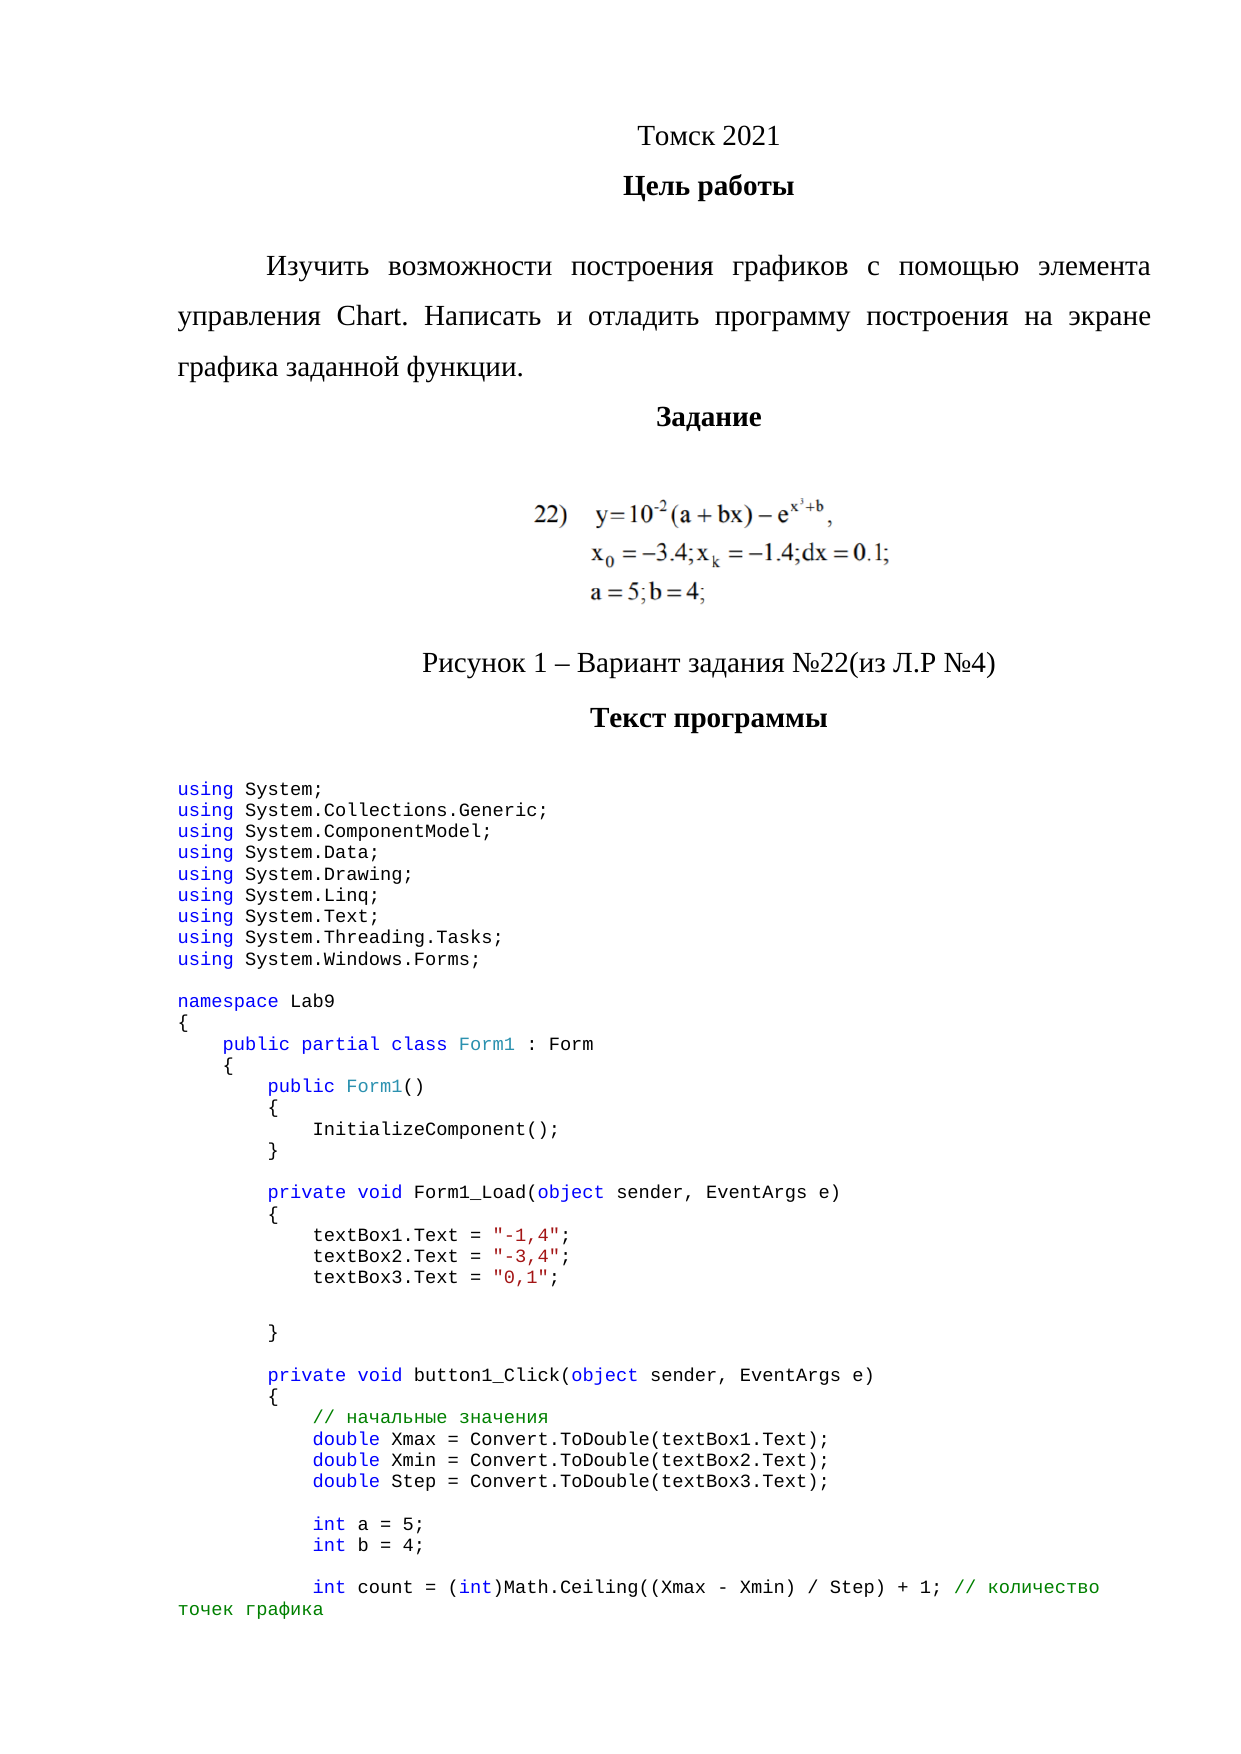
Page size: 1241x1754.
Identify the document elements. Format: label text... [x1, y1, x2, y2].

text InitializeComponent(); [177, 1119, 1152, 1141]
text double Xmin = Convert.ToDouble(textBox2.Text); [177, 1451, 1152, 1472]
text using System.Linq; [177, 886, 1152, 907]
text } [177, 1141, 1152, 1162]
text Томск 2021 [177, 118, 1152, 152]
text namespace Lab9 [177, 992, 1152, 1013]
text { [177, 1013, 1152, 1034]
text { [177, 1204, 1152, 1226]
text int a = 5; [177, 1514, 1152, 1536]
text // начальные значения [177, 1408, 1152, 1429]
text double Xmax = Convert.ToDouble(textBox1.Text); [177, 1429, 1152, 1451]
text } [177, 1323, 1152, 1344]
text textBox3.Text = "0,1"; [177, 1268, 1152, 1289]
text private void Form1_Load(object sender, EventArgs e) [177, 1183, 1152, 1204]
text textBox1.Text = "-1,4"; [177, 1226, 1152, 1247]
text public Form1() [177, 1077, 1152, 1098]
text using System.Threading.Tasks; [177, 928, 1152, 949]
text using System.Drawing; [177, 864, 1152, 886]
text { [177, 1098, 1152, 1119]
text using System.Data; [177, 843, 1152, 864]
subtitle Текст программы [177, 700, 1152, 733]
text double Step = Convert.ToDouble(textBox3.Text); [177, 1472, 1152, 1493]
subtitle Задание [177, 399, 1152, 432]
subtitle Цель работы [177, 168, 1152, 202]
text using System; [177, 779, 1152, 801]
text textBox2.Text = "-3,4"; [177, 1247, 1152, 1268]
text using System.ComponentModel; [177, 822, 1152, 843]
text public partial class Form1 : Form [177, 1034, 1152, 1056]
text private void button1_Click(object sender, EventArgs e) [177, 1366, 1152, 1387]
text Изучить возможности построения графиков с помощью элемента управления Сhart. Написать и отладить программу построения на экране графика заданной функции. [177, 248, 1152, 382]
text int b = 4; [177, 1536, 1152, 1557]
text using System.Collections.Generic; [177, 801, 1152, 822]
text Рисунок 1 – Вариант задания №22(из Л.Р №4) [177, 646, 1152, 679]
text using System.Text; [177, 907, 1152, 928]
text using System.Windows.Forms; [177, 949, 1152, 971]
picture [518, 478, 899, 629]
text { [177, 1056, 1152, 1077]
text int count = (int)Math.Ceiling((Xmax - Xmin) / Step) + 1; // количество точек графика [177, 1578, 1152, 1621]
text { [177, 1387, 1152, 1408]
